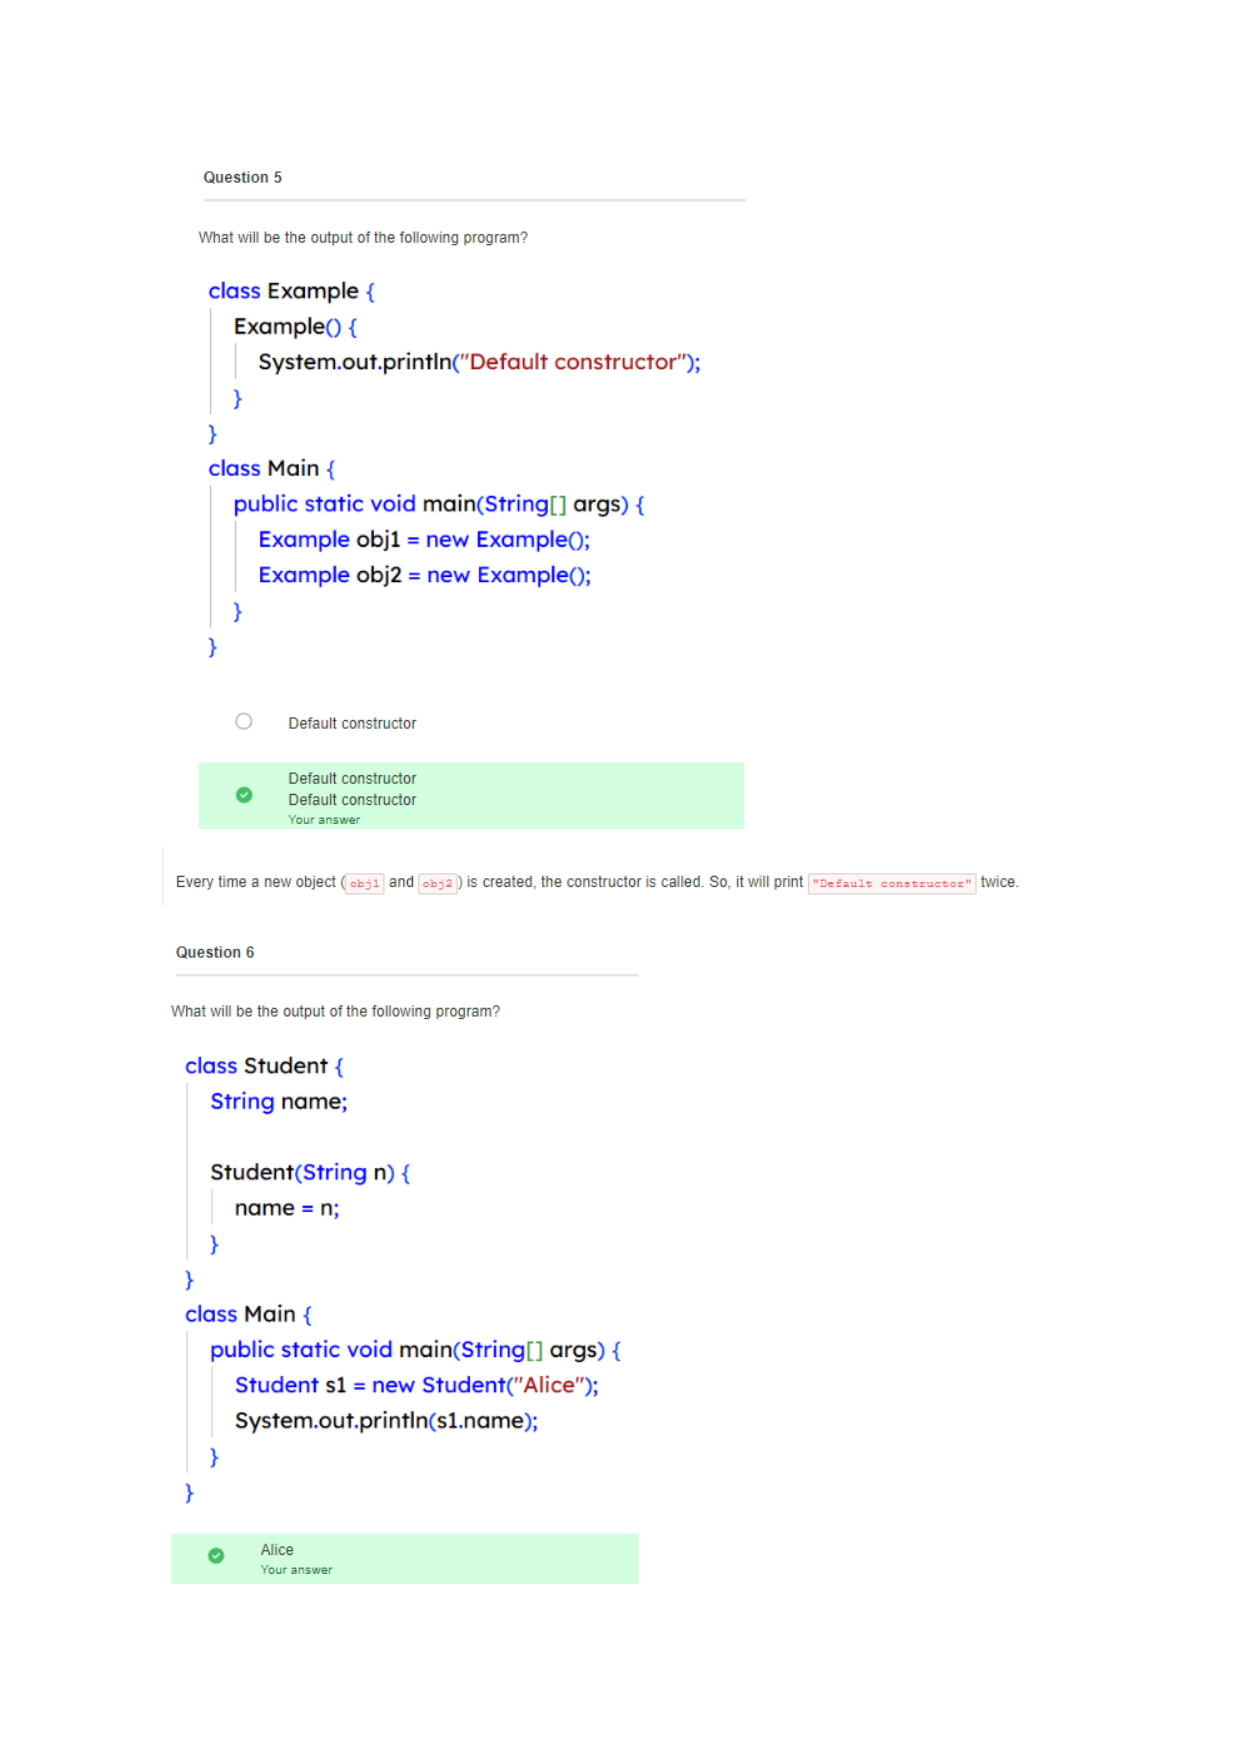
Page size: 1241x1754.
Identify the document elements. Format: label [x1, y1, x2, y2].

picture [150, 847, 1091, 906]
picture [150, 924, 639, 1584]
picture [150, 150, 747, 829]
